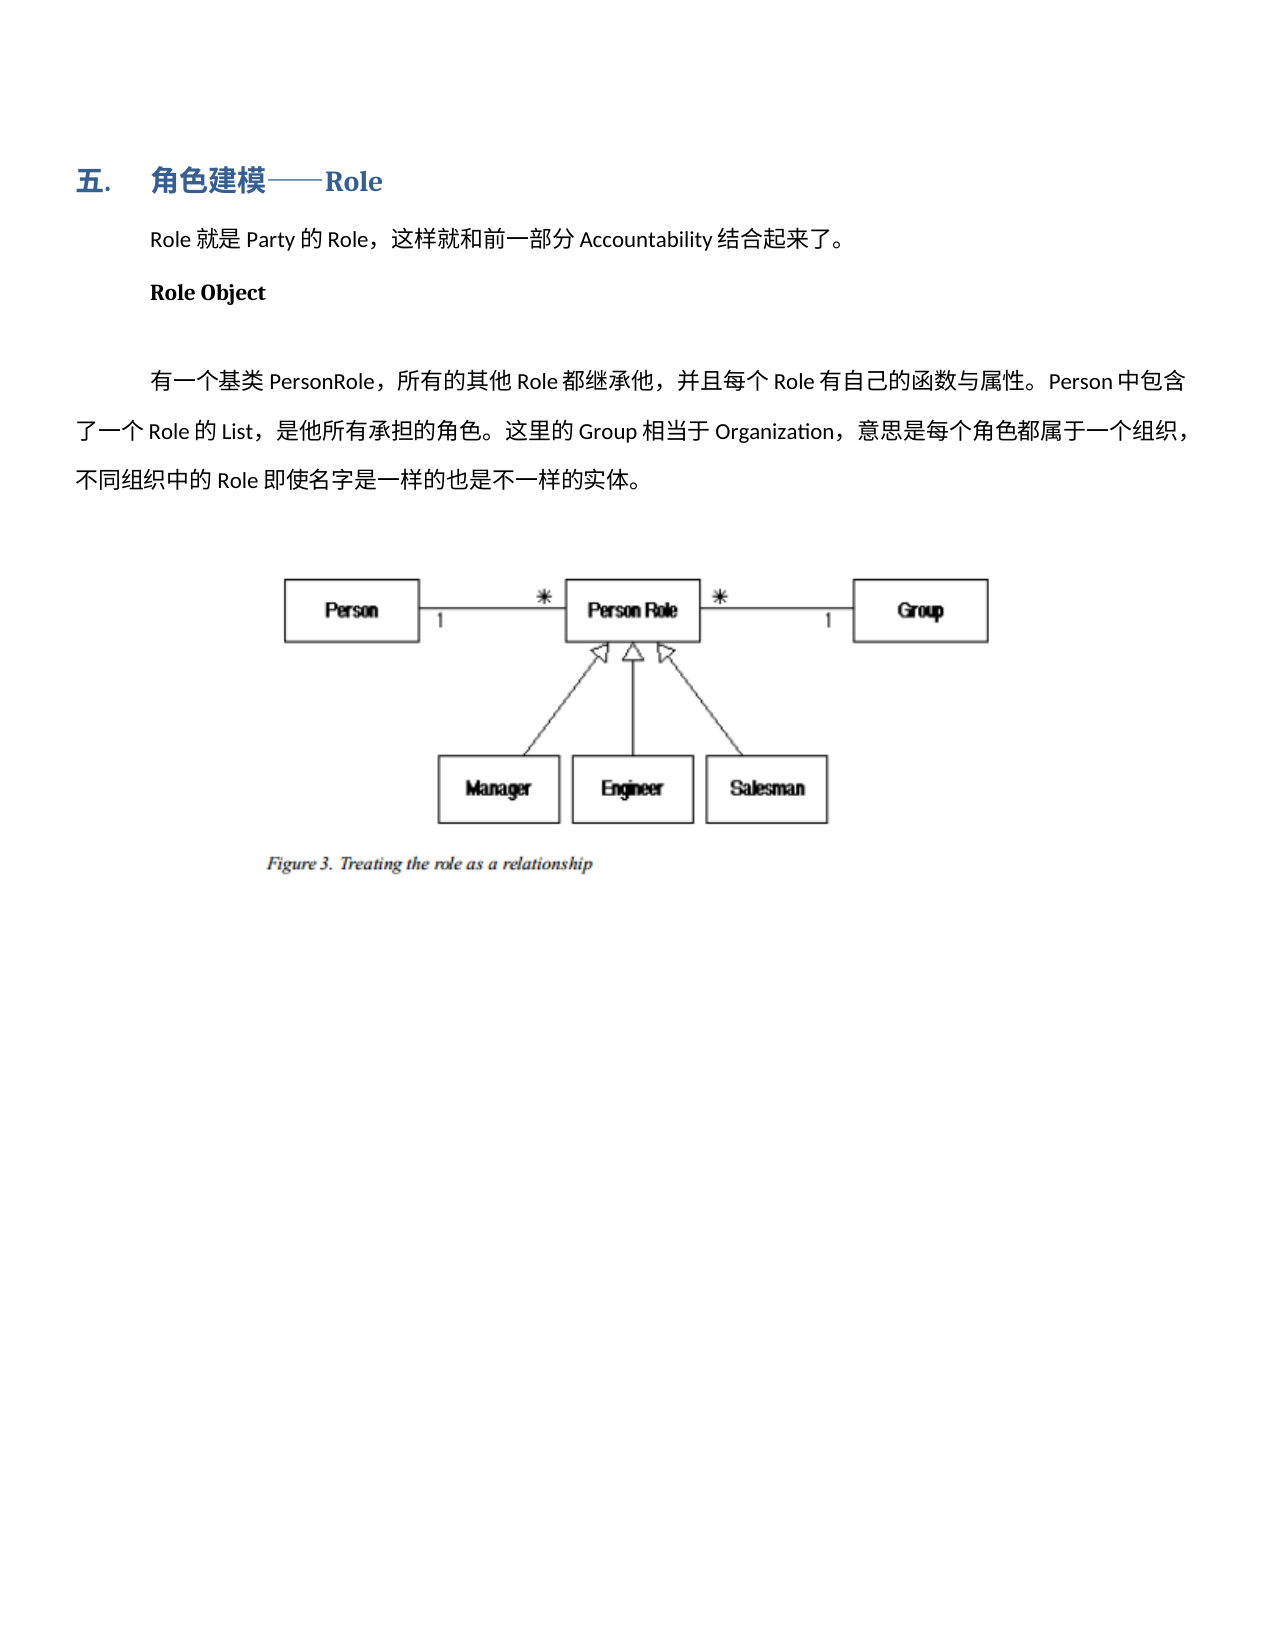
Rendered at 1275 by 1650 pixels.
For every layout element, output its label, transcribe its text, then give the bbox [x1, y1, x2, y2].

subtitle Role Object [75, 279, 1200, 306]
text 有一个基类PersonRole，所有的其他Role都继承他，并且每个Role有自己的函数与属性。Person中包含了一个Role的List，是他所有承担的角色。这里的Group相当于Organization，意思是每个角色都属于一个组织，不同组织中的Role即使名字是一样的也是不一样的实体。 [75, 363, 1200, 496]
picture [250, 533, 1025, 887]
text Role就是Party的Role，这样就和前一部分Accountability结合起来了。 [75, 221, 1200, 254]
subtitle 角色建模——Role [75, 157, 1200, 199]
